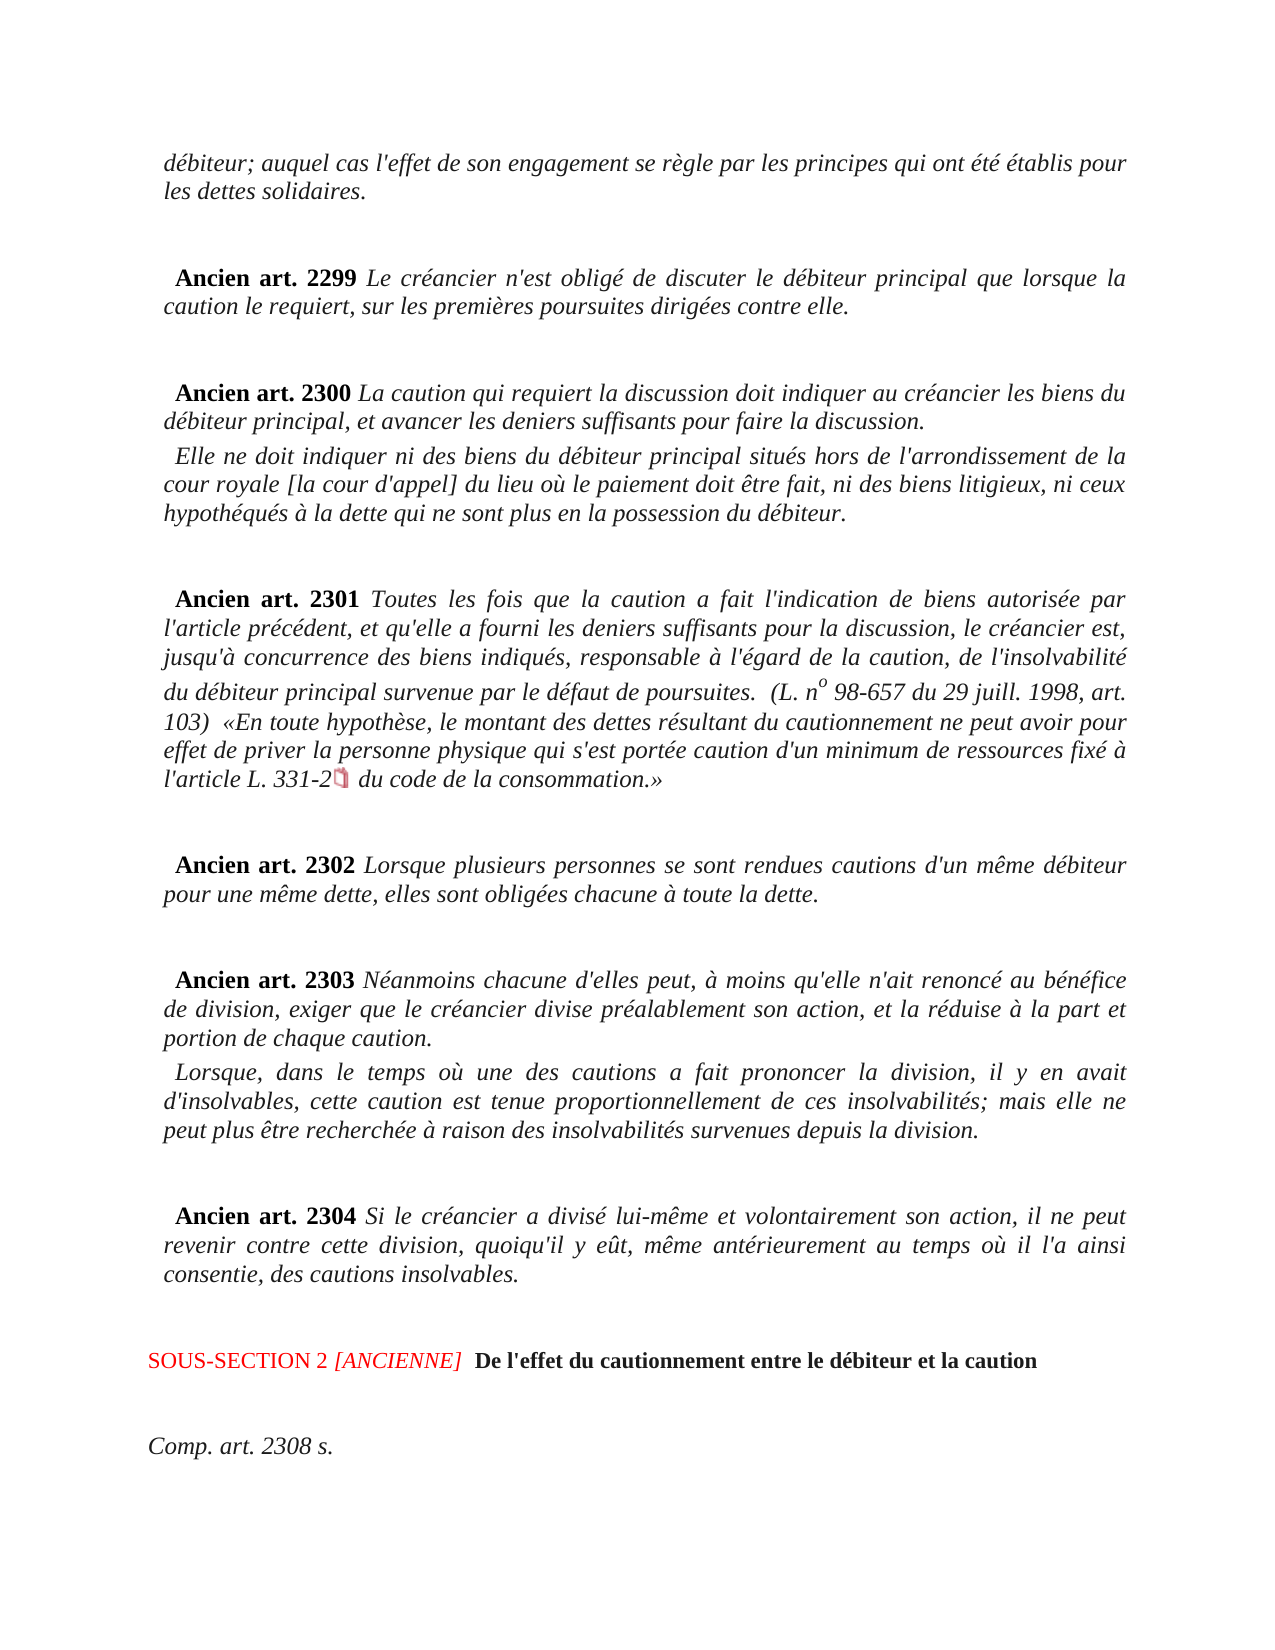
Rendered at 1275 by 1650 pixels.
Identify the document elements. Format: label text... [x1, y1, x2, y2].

text Comp. art. 2308 s. [148, 1431, 1127, 1460]
text Ancien art. 2304 Si le créancier a divisé lui-même et volontairement son action, il ne peut revenir contre cette division, quoiqu'il y eût, même antérieurement au temps où il l'a ainsi consentie, des cautions insolvables. [163, 1201, 1127, 1287]
text Elle ne doit indiquer ni des biens du débiteur principal situés hors de l'arrondissement de la cour royale [la cour d'appel] du lieu où le paiement doit être fait, ni des biens litigieux, ni ceux hypothéqués à la dette qui ne sont plus en la possession du débiteur. [163, 441, 1127, 527]
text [163, 148, 1127, 205]
text SOUS-SECTION 2 [ANCIENNE] De l'effet du cautionnement entre le débiteur et la caution [148, 1316, 1127, 1402]
text Ancien art. 2299 Le créancier n'est obligé de discuter le débiteur principal que lorsque la caution le requiert, sur les premières poursuites dirigées contre elle. [163, 263, 1127, 320]
text Ancien art. 2303 Néanmoins chacune d'elles peut, à moins qu'elle n'ait renoncé au bénéfice de division, exiger que le créancier divise préalablement son action, et la réduise à la part et portion de chaque caution. [163, 966, 1127, 1052]
text Ancien art. 2302 Lorsque plusieurs personnes se sont rendues cautions d'un même débiteur pour une même dette, elles sont obligées chacune à toute la dette. [163, 851, 1127, 908]
text Ancien art. 2301 Toutes les fois que la caution a fait l'indication de biens autorisée par l'article précédent, et qu'elle a fourni les deniers suffisants pour la discussion, le créancier est, jusqu'à concurrence des biens indiqués, responsable à l'égard de la caution, de l'insolvabilité du débiteur principal survenue par le défaut de poursuites. (L. no 98-657 du 29 juill. 1998, art. 103) «En toute hypothèse, le montant des dettes résultant du cautionnement ne peut avoir pour effet de priver la personne physique qui s'est portée caution d'un minimum de ressources fixé à l'article L. 331-2 du code de la consommation.» [163, 584, 1127, 793]
text Ancien art. 2300 La caution qui requiert la discussion doit indiquer au créancier les biens du débiteur principal, et avancer les deniers suffisants pour faire la discussion. [163, 378, 1127, 435]
text Lorsque, dans le temps où une des cautions a fait prononcer la division, il y en avait d'insolvables, cette caution est tenue proportionnellement de ces insolvabilités; mais elle ne peut plus être recherchée à raison des insolvabilités survenues depuis la division. [163, 1057, 1127, 1144]
picture [331, 767, 352, 788]
